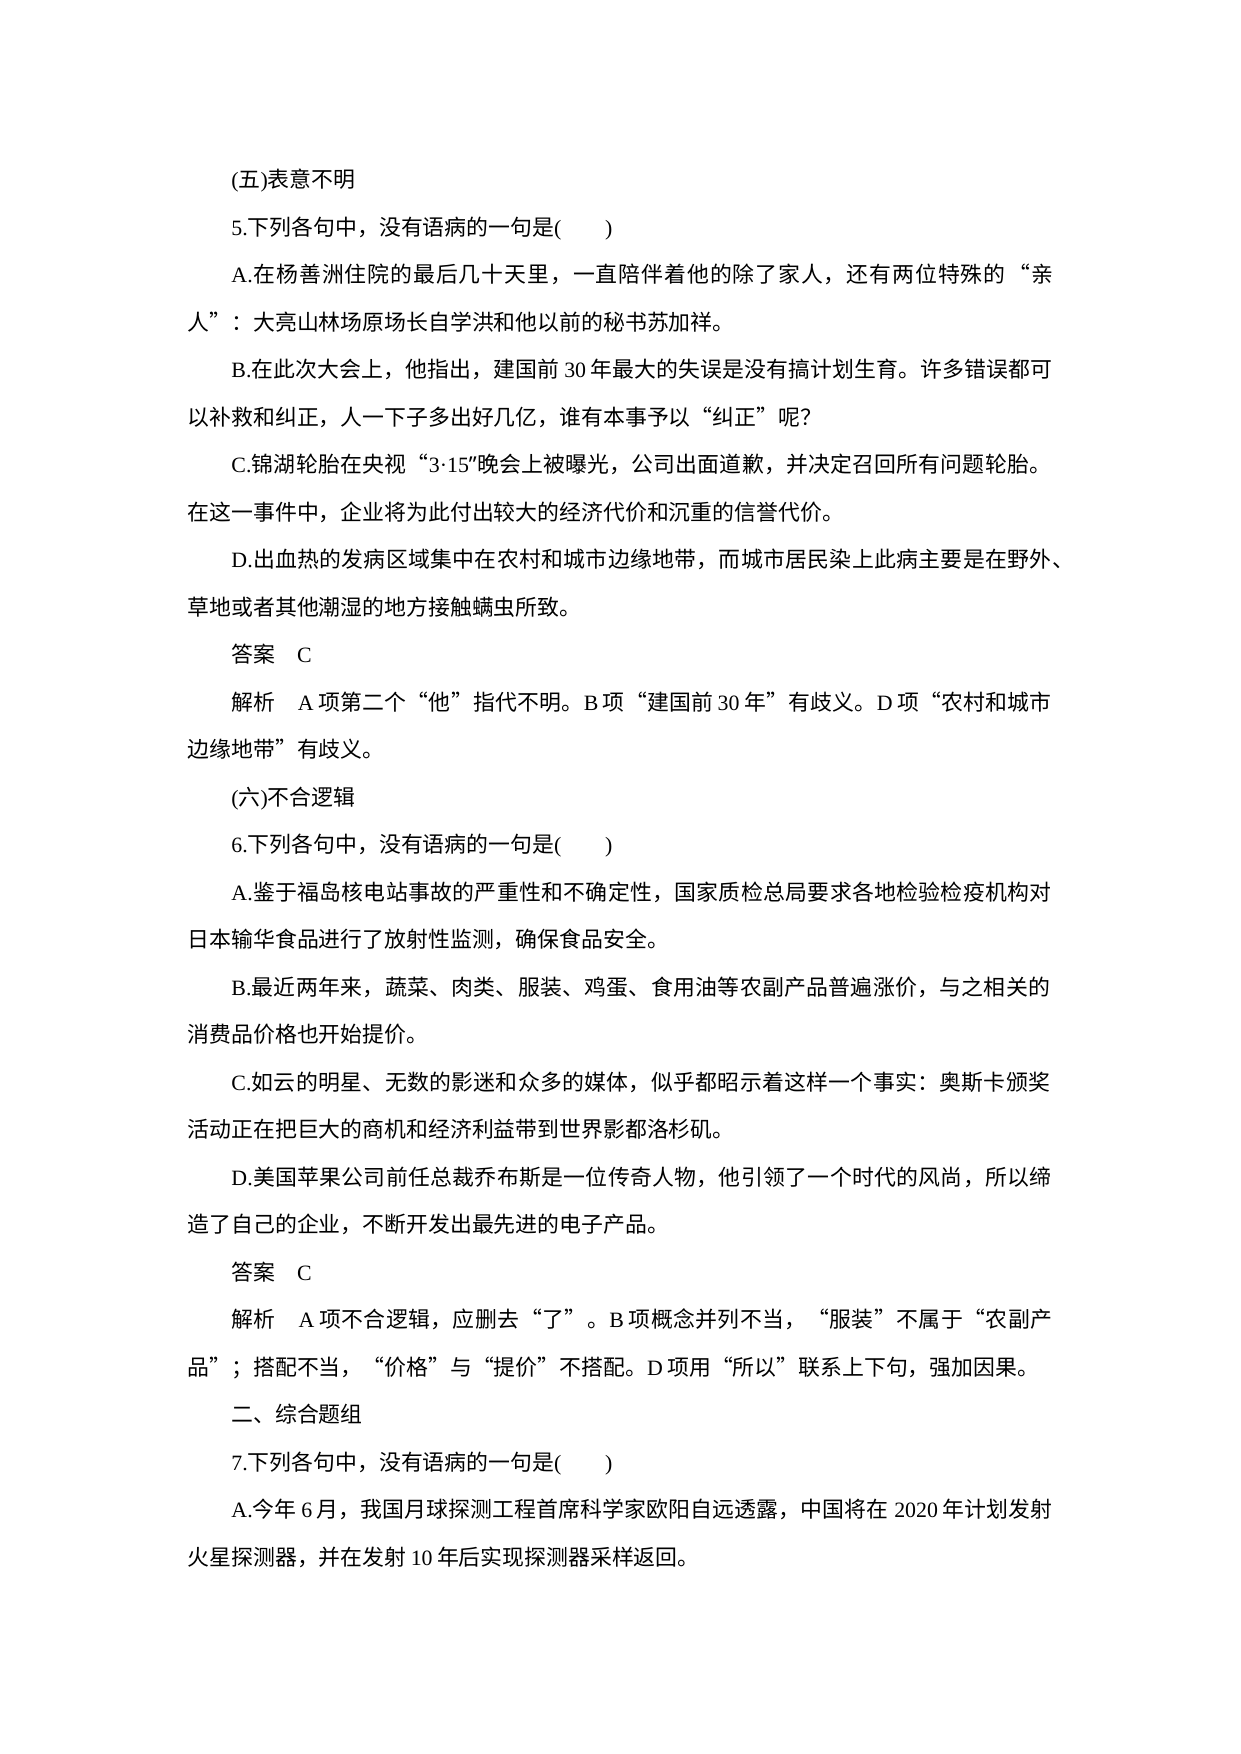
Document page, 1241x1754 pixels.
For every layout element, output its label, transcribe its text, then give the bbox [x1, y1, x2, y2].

text D.美国苹果公司前任总裁乔布斯是一位传奇人物，他引领了一个时代的风尚，所以缔造了自己的企业，不断开发出最先进的电子产品。 [187, 1159, 1053, 1239]
text B.最近两年来，蔬菜、肉类、服装、鸡蛋、食用油等农副产品普遍涨价，与之相关的消费品价格也开始提价。 [187, 969, 1053, 1049]
text A.鉴于福岛核电站事故的严重性和不确定性，国家质检总局要求各地检验检疫机构对日本输华食品进行了放射性监测，确保食品安全。 [187, 874, 1053, 954]
text C.如云的明星、无数的影迷和众多的媒体，似乎都昭示着这样一个事实：奥斯卡颁奖活动正在把巨大的商机和经济利益带到世界影都洛杉矶。 [187, 1064, 1053, 1144]
text 二、综合题组 [187, 1397, 1053, 1429]
text D.出血热的发病区域集中在农村和城市边缘地带，而城市居民染上此病主要是在野外、草地或者其他潮湿的地方接触螨虫所致。 [187, 542, 1053, 621]
text 6.下列各句中，没有语病的一句是( ) [187, 827, 1053, 859]
text (五)表意不明 [187, 162, 1053, 194]
text 7.下列各句中，没有语病的一句是( ) [187, 1444, 1053, 1476]
text 答案 C [187, 637, 1053, 669]
text 5.下列各句中，没有语病的一句是( ) [187, 209, 1053, 241]
text A.今年6月，我国月球探测工程首席科学家欧阳自远透露，中国将在2020年计划发射火星探测器，并在发射10年后实现探测器采样返回。 [187, 1492, 1053, 1571]
text 解析 A项不合逻辑，应删去“了”。B项概念并列不当，“服装”不属于“农副产品”；搭配不当，“价格”与“提价”不搭配。D项用“所以”联系上下句，强加因果。 [187, 1302, 1053, 1381]
text B.在此次大会上，他指出，建国前30年最大的失误是没有搞计划生育。许多错误都可以补救和纠正，人一下子多出好几亿，谁有本事予以“纠正”呢？ [187, 352, 1053, 431]
text (六)不合逻辑 [187, 779, 1053, 811]
text C.锦湖轮胎在央视“3·15”晚会上被曝光，公司出面道歉，并决定召回所有问题轮胎。在这一事件中，企业将为此付出较大的经济代价和沉重的信誉代价。 [187, 447, 1053, 526]
text 解析 A项第二个“他”指代不明。B项“建国前30年”有歧义。D项“农村和城市边缘地带”有歧义。 [187, 684, 1053, 764]
text A.在杨善洲住院的最后几十天里，一直陪伴着他的除了家人，还有两位特殊的“亲人”：大亮山林场原场长自学洪和他以前的秘书苏加祥。 [187, 257, 1053, 336]
text 答案 C [187, 1254, 1053, 1286]
